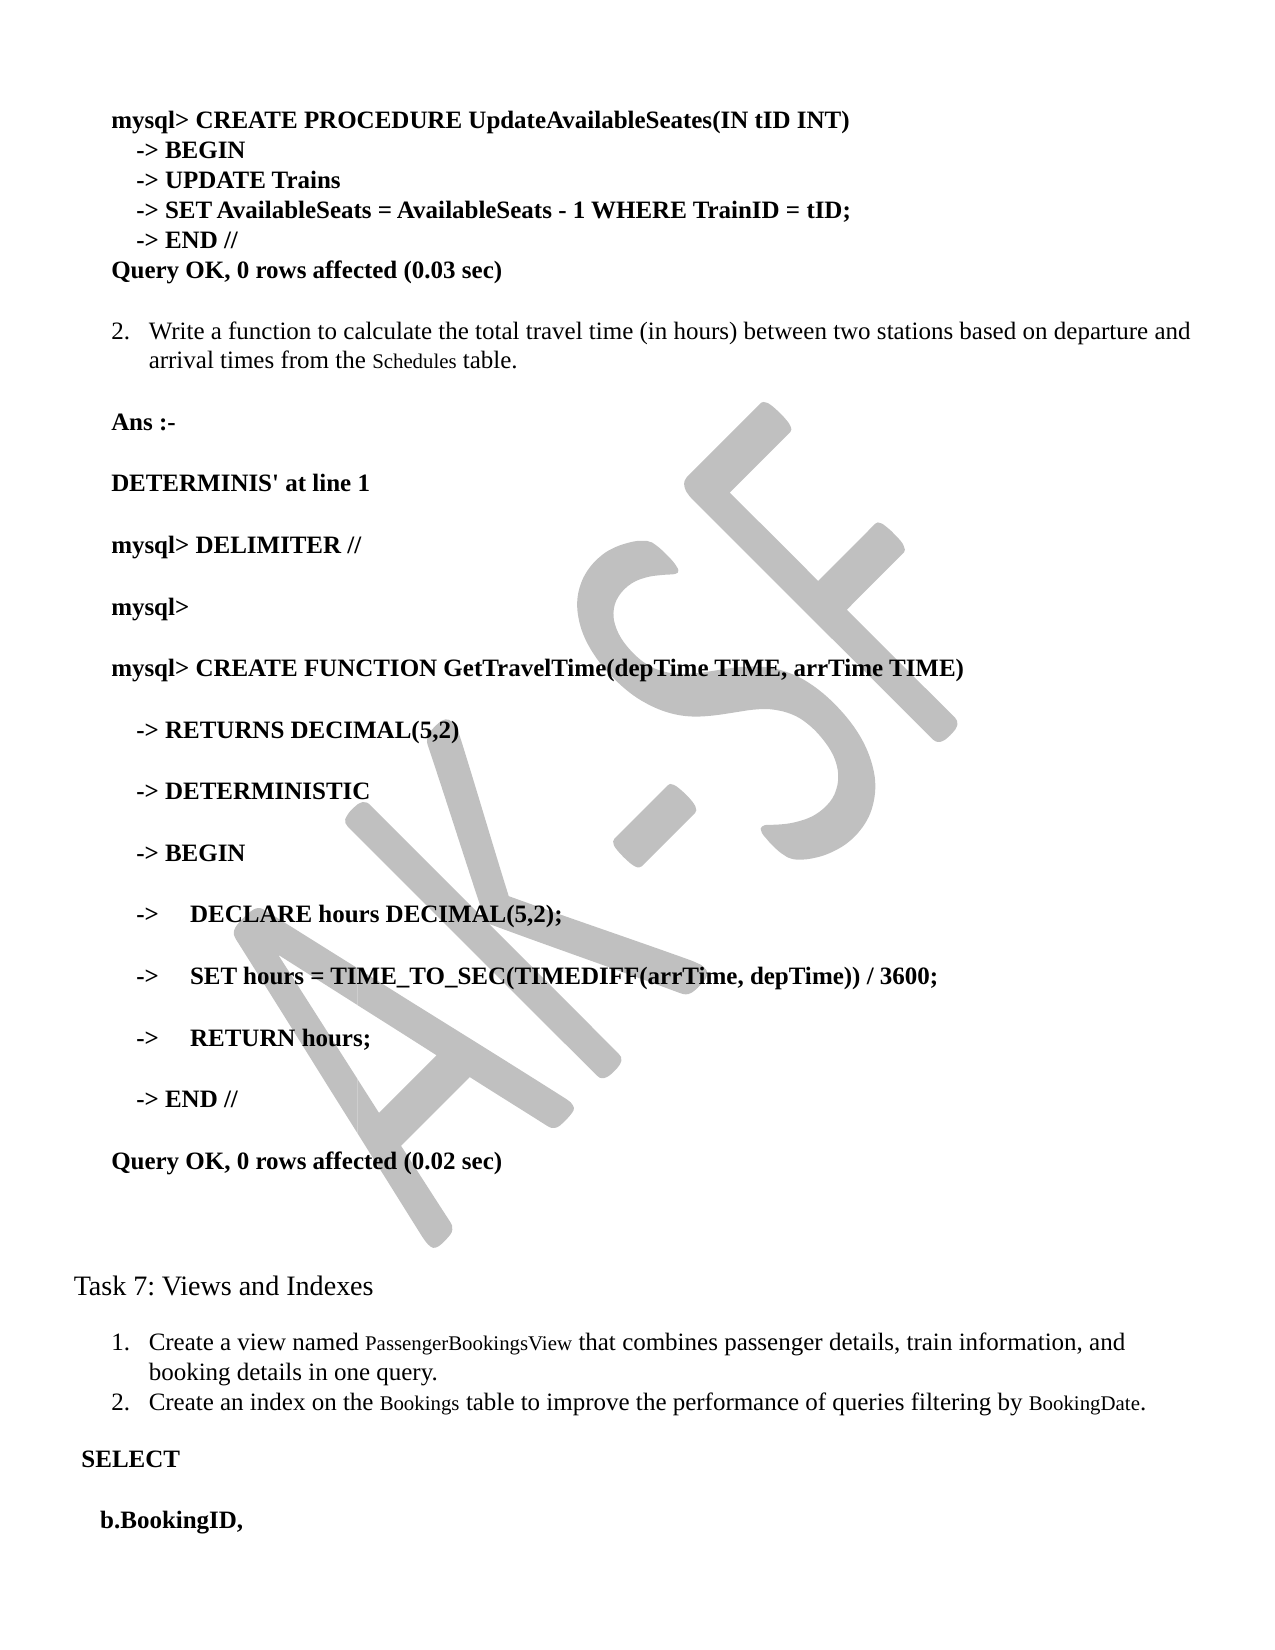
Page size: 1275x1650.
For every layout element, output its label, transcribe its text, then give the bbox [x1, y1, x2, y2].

text SELECT [75, 1444, 1206, 1473]
list Create a view named PassengerBookingsView that combines passenger details, train information, and booking details in one query. [111, 1327, 1201, 1386]
subtitle Task 7: Views and Indexes [73, 1269, 1206, 1301]
text DETERMINIS' at line 1 [111, 468, 1201, 497]
text mysql> CREATE FUNCTION GetTravelTime(depTime TIME, arrTime TIME) [111, 653, 1201, 682]
text -> SET AvailableSeats = AvailableSeats - 1 WHERE TrainID = tID; [111, 195, 1201, 224]
text -> UPDATE Trains [111, 165, 1201, 194]
text -> SET hours = TIME_TO_SEC(TIMEDIFF(arrTime, depTime)) / 3600; [111, 961, 1201, 990]
text -> DETERMINISTIC [111, 776, 1201, 805]
text Ans :- [111, 407, 1201, 436]
text -> END // [111, 1084, 1201, 1113]
list Write a function to calculate the total travel time (in hours) between two stations based on departure and arrival times from the Schedules table. [111, 316, 1201, 374]
list Create an index on the Bookings table to improve the performance of queries filtering by BookingDate. [111, 1387, 1201, 1416]
text mysql> CREATE PROCEDURE UpdateAvailableSeates(IN tID INT) [111, 105, 1201, 134]
text -> END // [111, 226, 1201, 254]
text Query OK, 0 rows affected (0.02 sec) [111, 1146, 1201, 1174]
text -> DECLARE hours DECIMAL(5,2); [111, 899, 1201, 928]
text -> BEGIN [111, 838, 1201, 867]
text -> BEGIN [111, 135, 1201, 164]
text mysql> DELIMITER // [111, 530, 1201, 559]
text -> RETURNS DECIMAL(5,2) [111, 715, 1201, 743]
text -> RETURN hours; [111, 1023, 1201, 1051]
text mysql> [111, 592, 1201, 620]
text b.BookingID, [75, 1506, 1206, 1534]
text Query OK, 0 rows affected (0.03 sec) [111, 256, 1201, 284]
